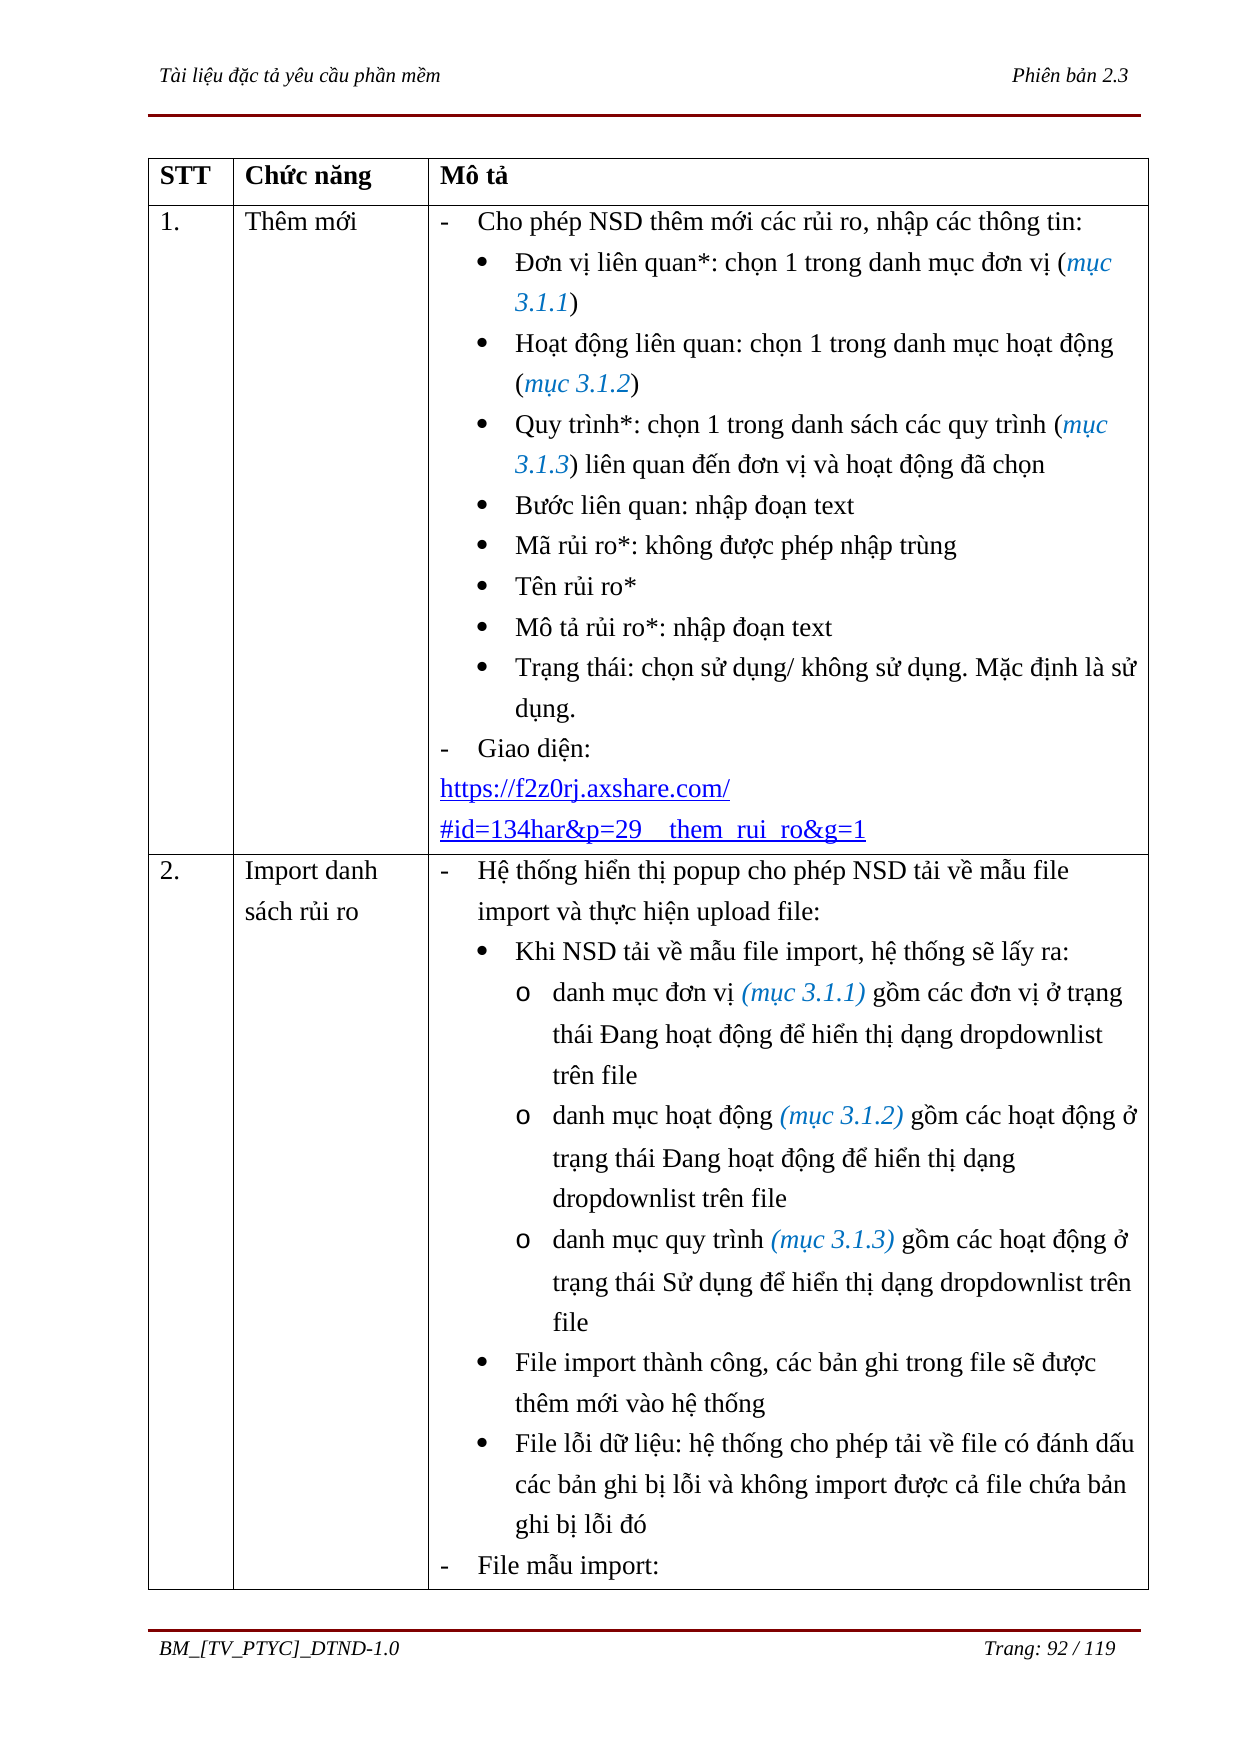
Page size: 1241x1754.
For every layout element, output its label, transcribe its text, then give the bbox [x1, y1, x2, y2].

table_cell [149, 206, 233, 853]
table_header STT [149, 159, 233, 204]
table_cell Cho phép NSD thêm mới các rủi ro, nhập các thông tin: Đơn vị liên quan*: chọn 1 trong danh mục đơn vị (mục 3.1.1) Hoạt động liên quan: chọn 1 trong danh mục hoạt động (mục 3.1.2) Quy trình*: chọn 1 trong danh sách các quy trình (mục 3.1.3) liên quan đến đơn vị và hoạt động đã chọn Bước liên quan: nhập đoạn text Mã rủi ro*: không được phép nhập trùng Tên rủi ro* Mô tả rủi ro*: nhập đoạn text Trạng thái: chọn sử dụng/ không sử dụng. Mặc định là sử dụng. Giao diện: https://f2z0rj.axshare.com/#id=134har&p=29__them_rui_ro&g=1 [429, 206, 1148, 853]
table_header Chức năng [234, 159, 428, 204]
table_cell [429, 855, 1148, 1589]
table_header Mô tả [429, 159, 1148, 204]
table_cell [234, 855, 428, 1589]
table_cell [149, 855, 233, 1589]
table_cell Thêm mới [234, 206, 428, 853]
